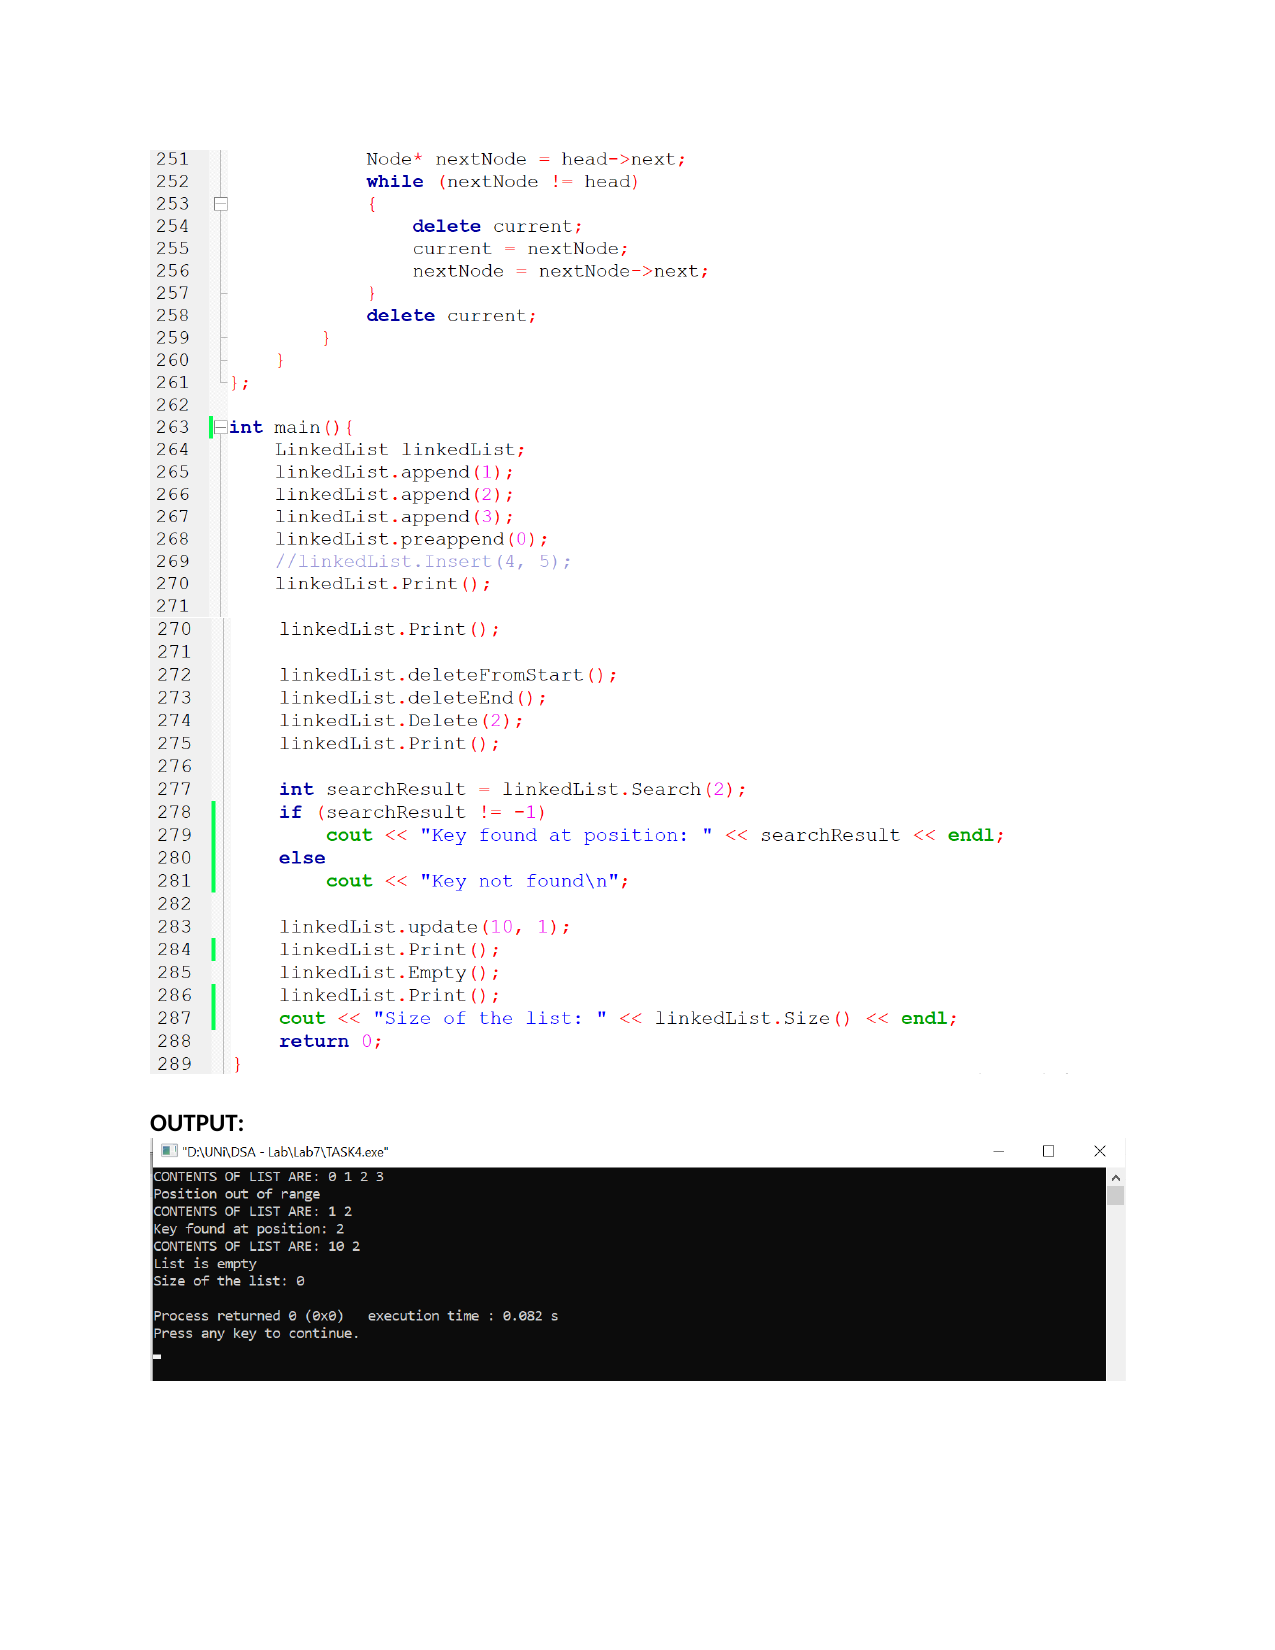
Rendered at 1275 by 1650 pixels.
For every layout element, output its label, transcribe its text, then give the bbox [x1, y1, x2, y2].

picture [150, 1138, 1125, 1381]
picture [150, 150, 900, 617]
text OUTPUT: [150, 1107, 1125, 1137]
picture [150, 618, 1069, 1074]
